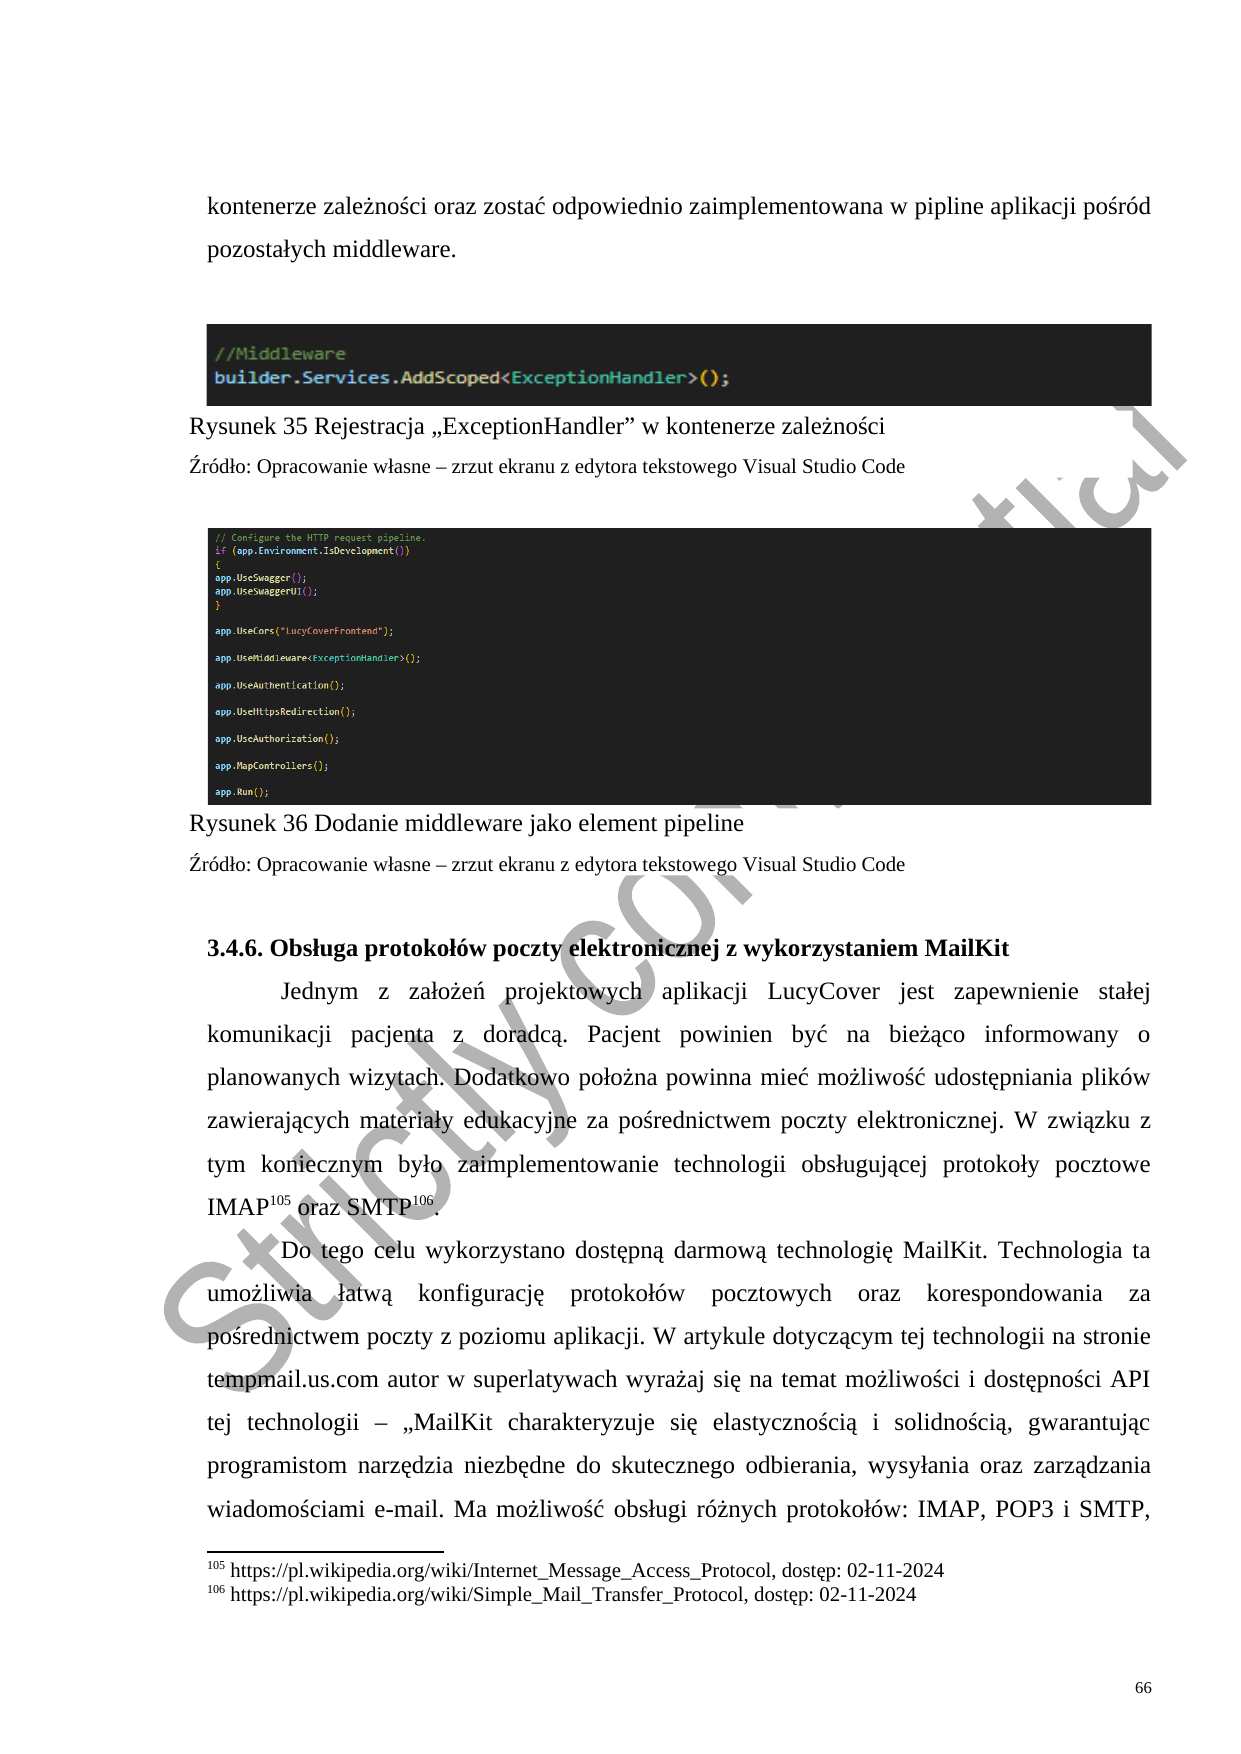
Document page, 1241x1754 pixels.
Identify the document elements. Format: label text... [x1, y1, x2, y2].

subtitle 3.4.6. Obsługa protokołów poczty elektronicznej z wykorzystaniem MailKit [207, 933, 1152, 962]
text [207, 191, 1152, 263]
text Jednym z założeń projektowych aplikacji LucyCover jest zapewnienie stałej komunikacji pacjenta z doradcą. Pacjent powinien być na bieżąco informowany o planowanych wizytach. Dodatkowo położna powinna mieć możliwość udostępniania plików zawierających materiały edukacyjne za pośrednictwem poczty elektronicznej. W związku z tym koniecznym było zaimplementowanie technologii obsługującej protokoły pocztowe IMAP oraz SMTP. [207, 976, 1152, 1221]
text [207, 1235, 1152, 1522]
picture [207, 528, 1152, 805]
picture [206, 324, 1152, 406]
